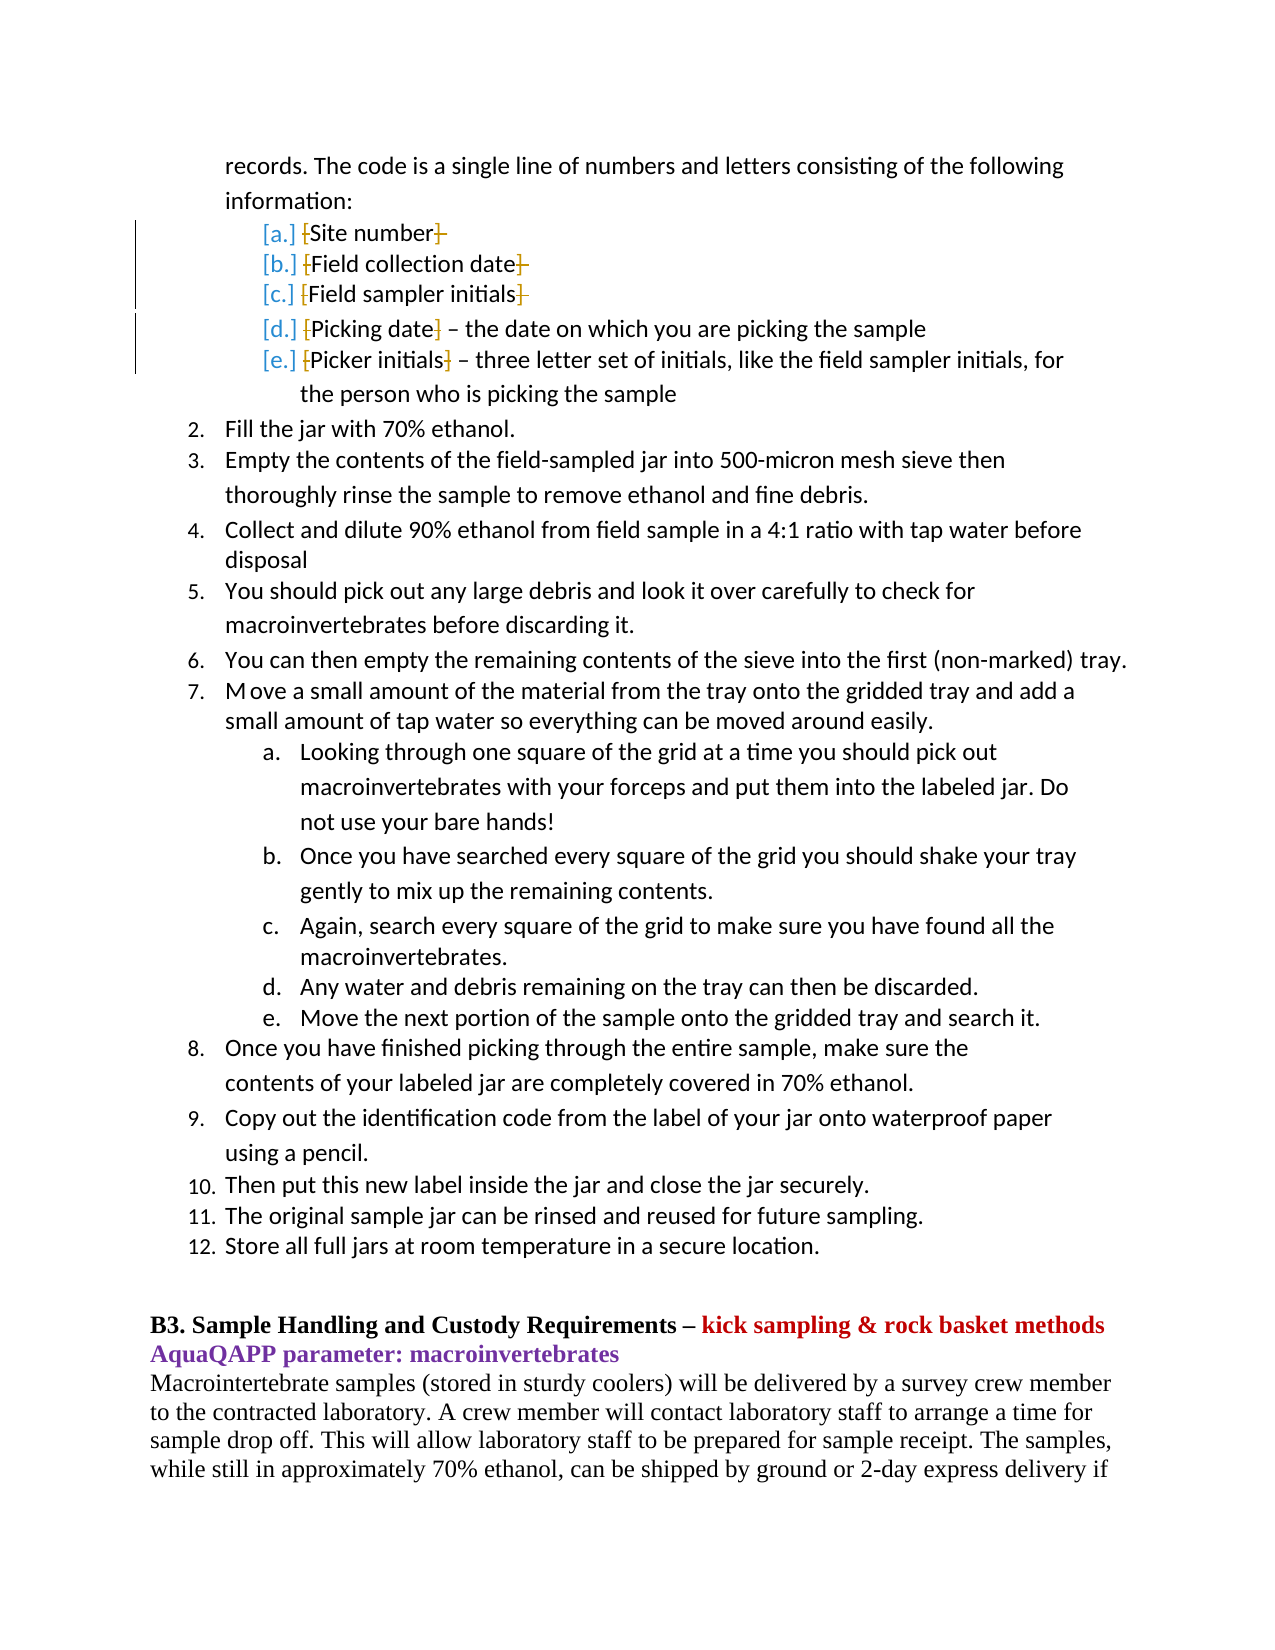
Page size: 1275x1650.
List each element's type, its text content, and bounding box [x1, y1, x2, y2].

list Prepare a clean jar with a label. The label needs an identification code that will help us to know where the sample came from and also record the sample in our computer records. The code is a single line of numbers and letters consisting of the following information: [187, 150, 1113, 216]
list Field collection date [262, 248, 1127, 278]
list Once you have searched every square of the grid you should shake your tray gently to mix up the remaining contents. [262, 840, 1086, 906]
list Site number [262, 220, 1127, 248]
list Move the next portion of the sample onto the gridded tray and search it. [262, 1002, 1127, 1032]
list Collect and dilute 90% ethanol from field sample in a 4:1 ratio with tap water before disposal [187, 514, 1127, 575]
list Field sampler initials [262, 278, 1115, 309]
text B3. Sample Handling and Custody Requirements – kick sampling & rock basket methods [150, 1310, 1125, 1339]
list Move a small amount of the material from the tray onto the gridded tray and add a small amount of tap water so everything can be moved around easily. [187, 675, 1127, 736]
list Store all full jars at room temperature in a secure location. [187, 1230, 1127, 1261]
list The original sample jar can be rinsed and reused for future sampling. [187, 1200, 1127, 1230]
list Picking date – the date on which you are picking the sample [262, 313, 1127, 344]
list Copy out the identification code from the label of your jar onto waterproof paper using a pencil. [187, 1102, 1067, 1168]
list Empty the contents of the field-sampled jar into 500-micron mesh sieve then thoroughly rinse the sample to remove ethanol and fine debris. [187, 444, 1092, 509]
text AquaQAPP parameter: macroinvertebrates [150, 1339, 1125, 1368]
list Looking through one square of the grid at a time you should pick out macroinvertebrates with your forceps and put them into the labeled jar. Do not use your bare hands! [262, 736, 1093, 836]
list Picker initials – three letter set of initials, like the field sampler initials, for the person who is picking the sample [262, 344, 1098, 409]
list Fill the jar with 70% ethanol. [187, 413, 1127, 444]
list You should pick out any large debris and look it over carefully to check for macroinvertebrates before discarding it. [187, 575, 1095, 640]
list Any water and debris remaining on the tray can then be discarded. [262, 971, 1127, 1002]
list Then put this new label inside the jar and close the jar securely. [187, 1172, 1127, 1200]
list Again, search every square of the grid to make sure you have found all the macroinvertebrates. [262, 910, 1127, 971]
list You can then empty the remaining contents of the sieve into the first (non-marked) tray. [187, 644, 1127, 675]
list Once you have finished picking through the entire sample, make sure the contents of your labeled jar are completely covered in 70% ethanol. [187, 1032, 1058, 1098]
